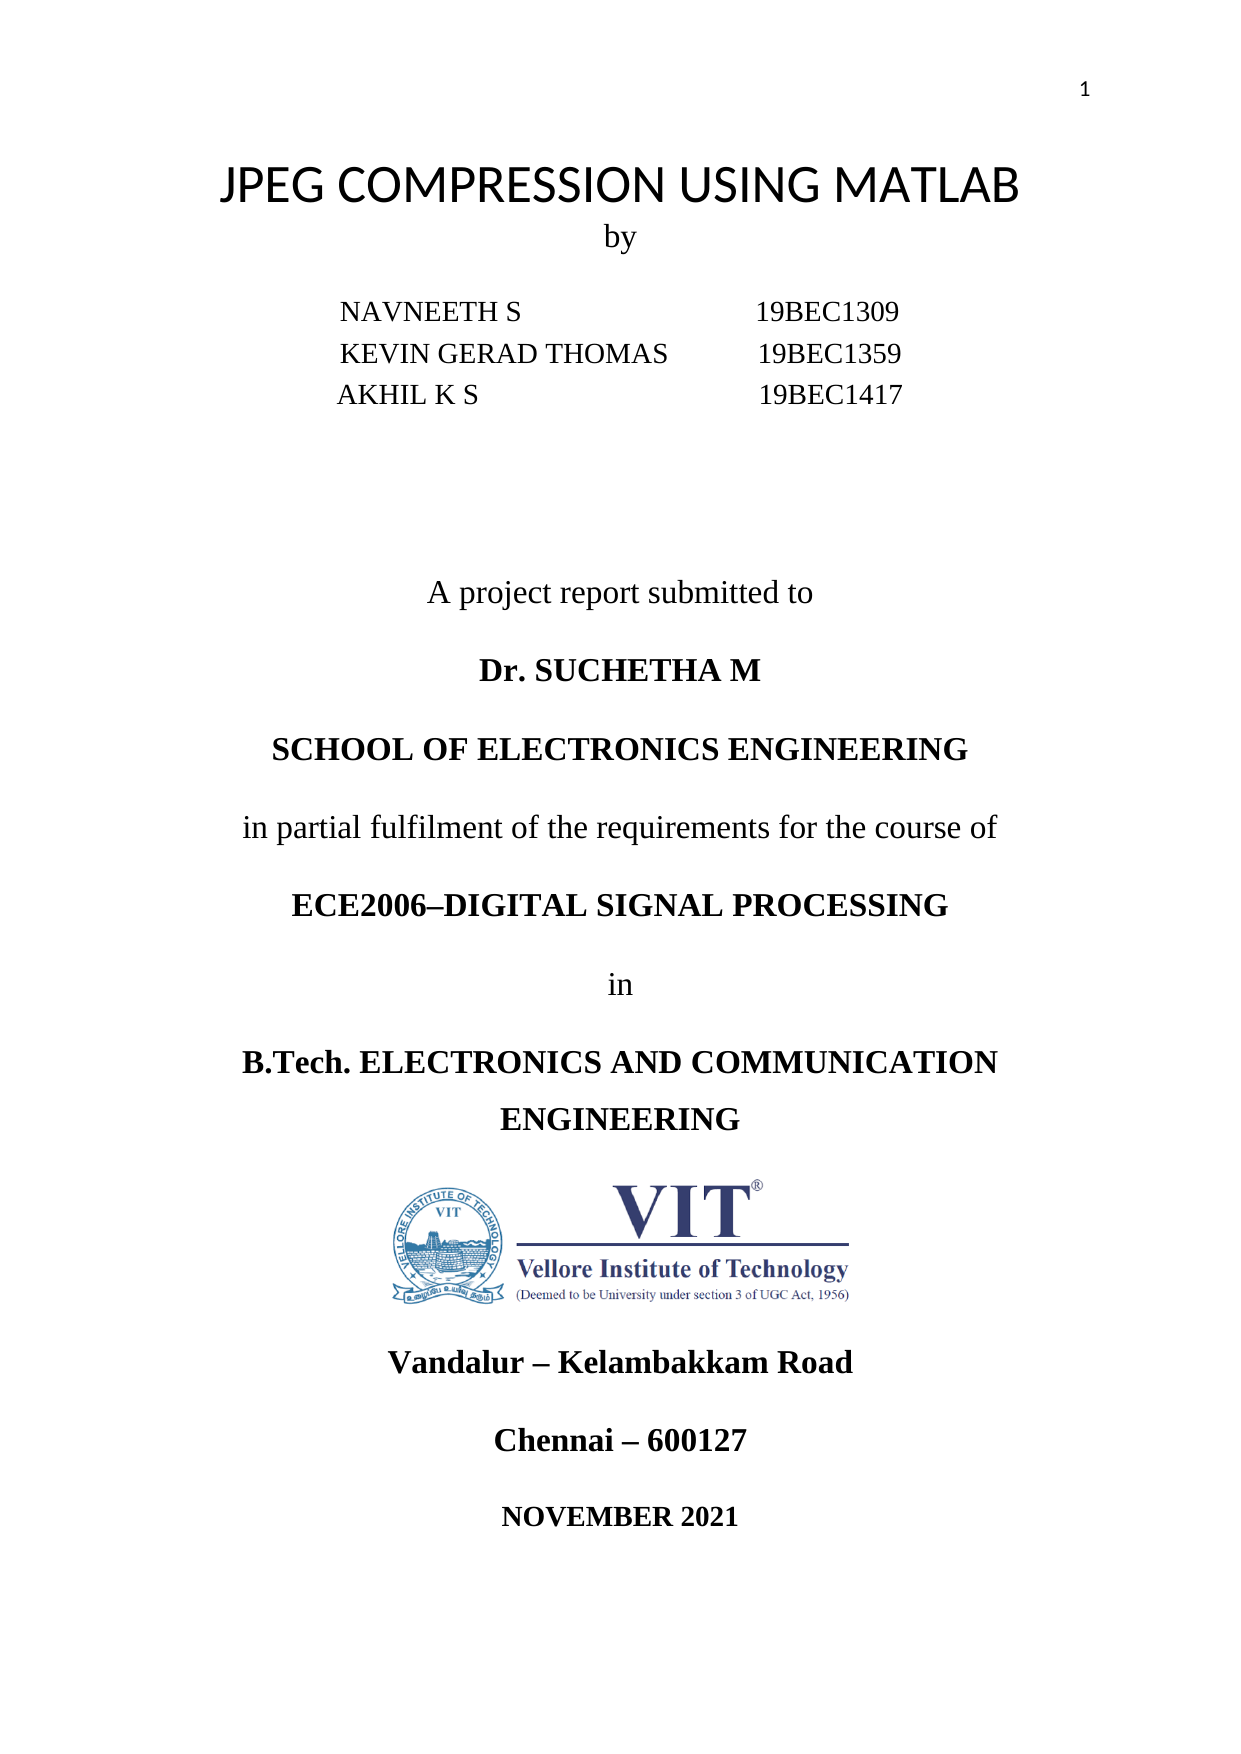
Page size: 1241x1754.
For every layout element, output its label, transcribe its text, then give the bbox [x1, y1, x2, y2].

text by [150, 216, 1090, 254]
text ECE2006–DIGITAL SIGNAL PROCESSING [150, 886, 1090, 924]
text Vandalur – Kelambakkam Road [150, 1342, 1090, 1380]
text A project report submitted to [150, 572, 1090, 611]
text Dr. SUCHETHA M [150, 651, 1090, 689]
text NOVEMBER 2021 [150, 1499, 1090, 1532]
text SCHOOL OF ELECTRONICS ENGINEERING [150, 729, 1090, 767]
text B.Tech. ELECTRONICS AND COMMUNICATION ENGINEERING [150, 1042, 1090, 1138]
text KEVIN GERAD THOMAS 19BEC1359 [150, 336, 1090, 369]
text Chennai – 600127 [150, 1420, 1090, 1459]
text in partial fulfilment of the requirements for the course of [150, 807, 1090, 846]
text in [150, 964, 1090, 1002]
text JPEG COMPRESSION USING MATLAB [150, 150, 1090, 216]
text AKHIL K S 19BEC1417 [300, 377, 1090, 411]
picture [391, 1178, 850, 1308]
text NAVNEETH S 19BEC1309 [150, 294, 1090, 328]
